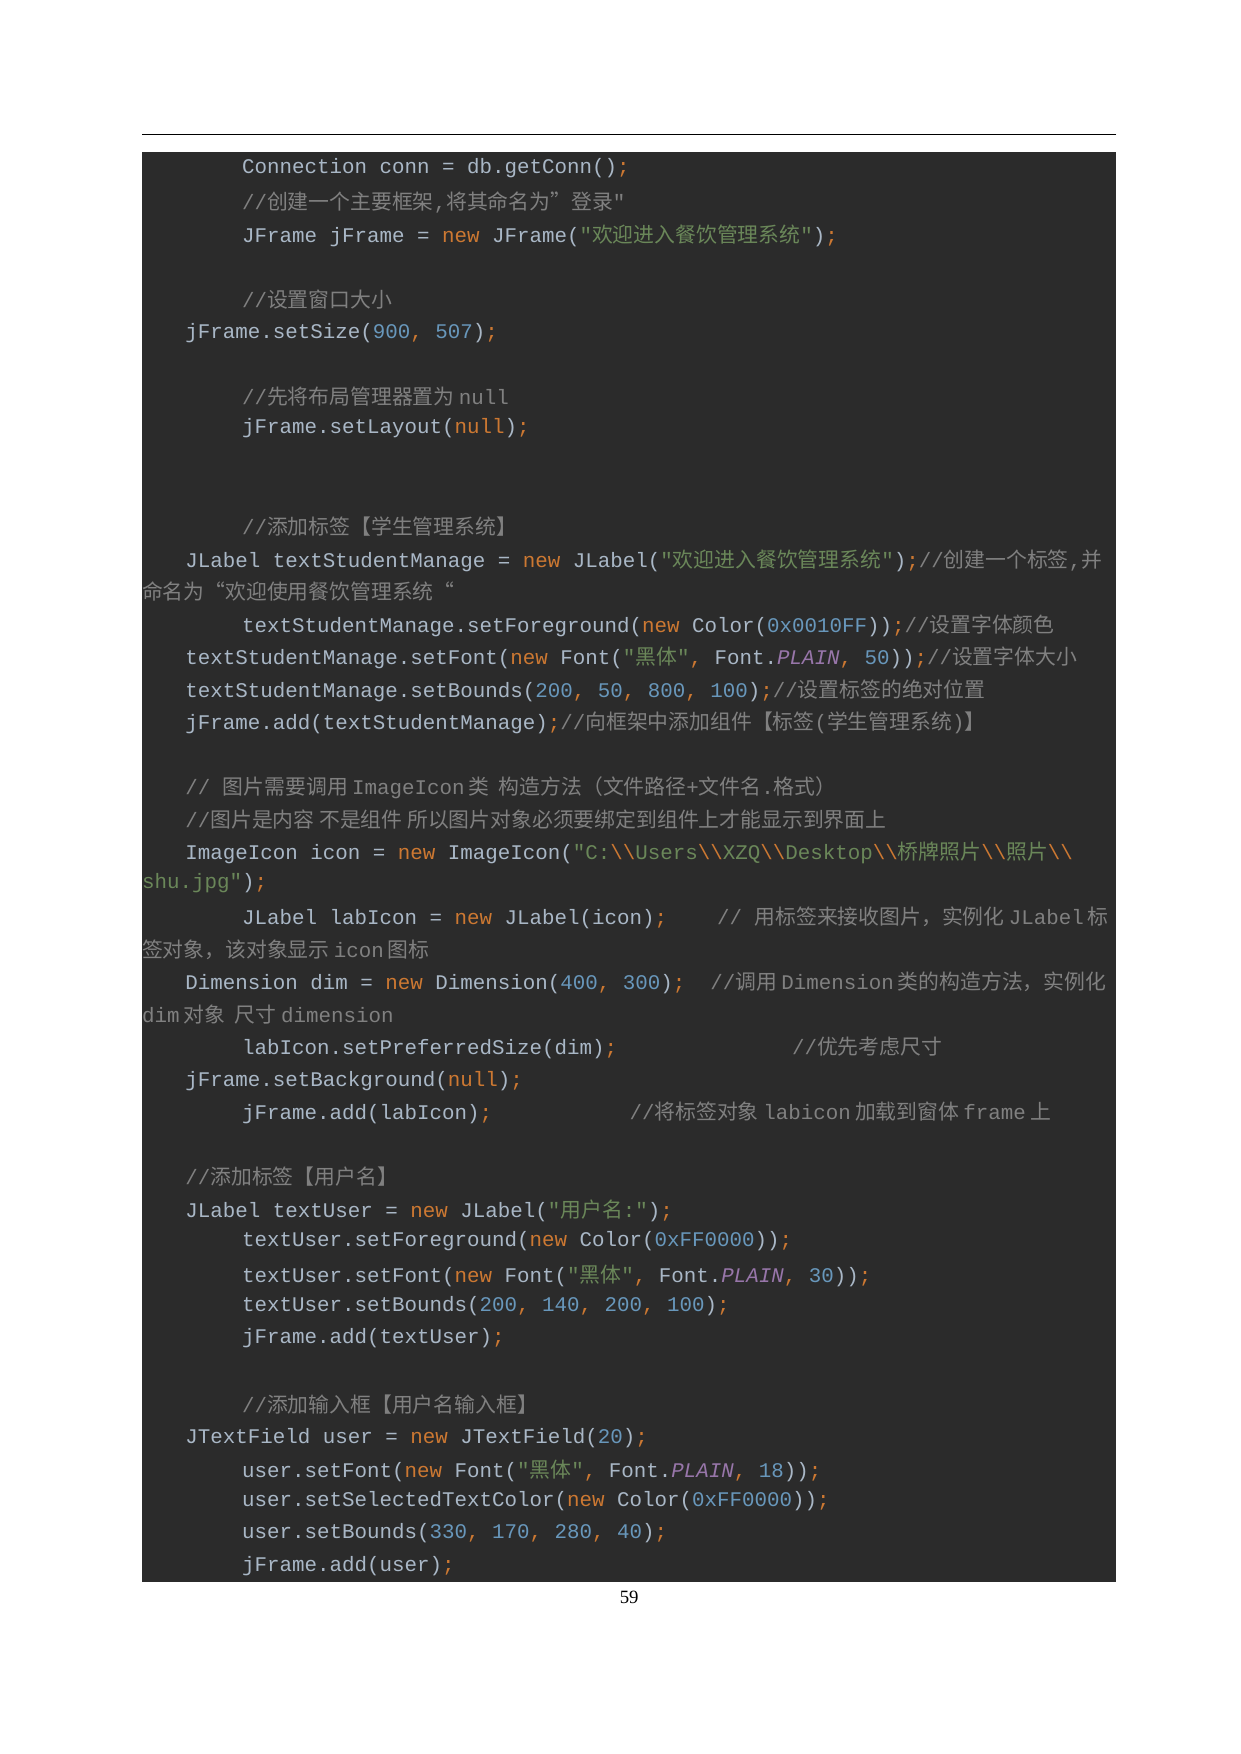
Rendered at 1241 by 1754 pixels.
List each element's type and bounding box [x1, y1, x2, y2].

text [142, 152, 1116, 1582]
